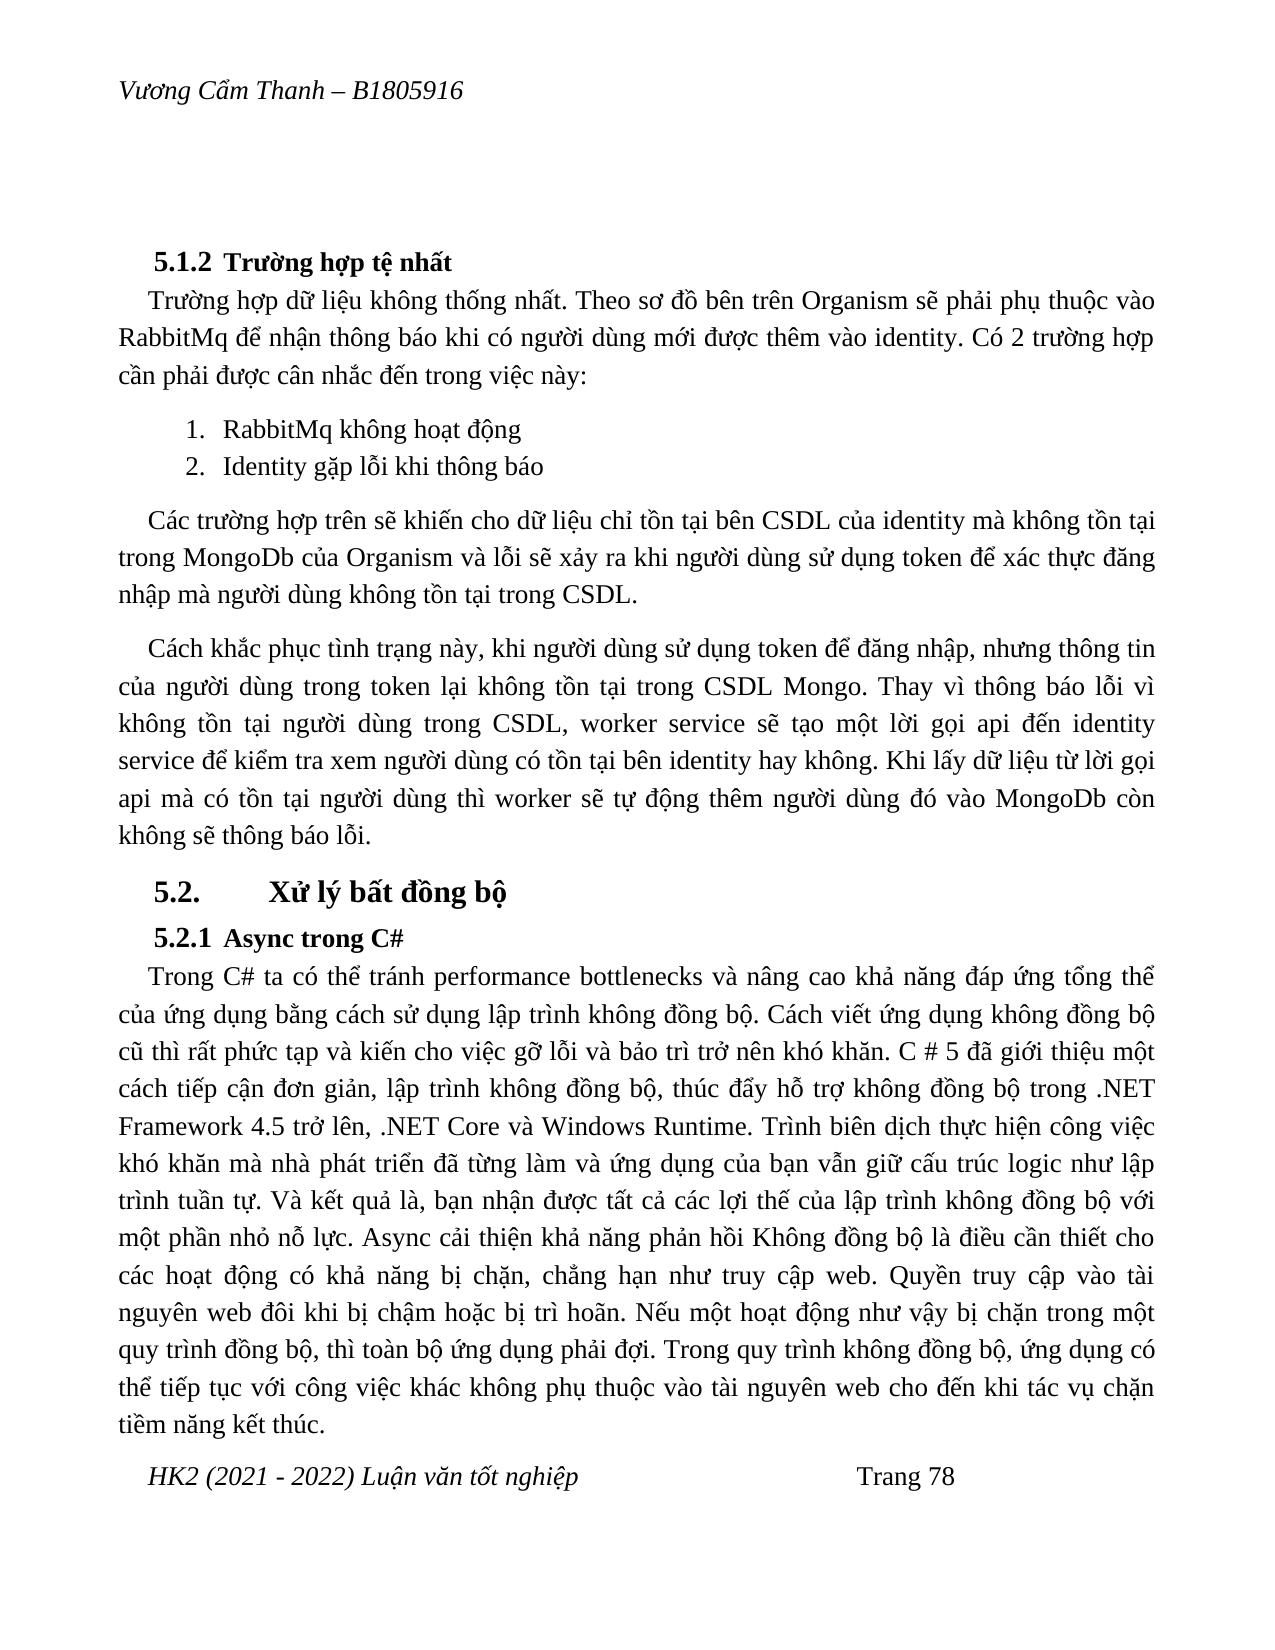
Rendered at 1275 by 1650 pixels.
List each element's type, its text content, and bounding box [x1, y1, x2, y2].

text Cách khắc phục tình trạng này, khi người dùng sử dụng token để đăng nhập, nhưng thông tin của người dùng trong token lại không tồn tại trong CSDL Mongo. Thay vì thông báo lỗi vì không tồn tại người dùng trong CSDL, worker service sẽ tạo một lời gọi api đến identity service để kiểm tra xem người dùng có tồn tại bên identity hay không. Khi lấy dữ liệu từ lời gọi api mà có tồn tại người dùng thì worker sẽ tự động thêm người dùng đó vào MongoDb còn không sẽ thông báo lỗi. [118, 633, 1157, 850]
list Identity gặp lỗi khi thông báo [185, 450, 1157, 481]
subtitle Async trong C# [153, 920, 1157, 954]
subtitle Trường hợp tệ nhất [153, 244, 1157, 278]
list RabbitMq không hoạt động [185, 413, 1157, 444]
text Trường hợp dữ liệu không thống nhất. Theo sơ đồ bên trên Organism sẽ phải phụ thuộc vào RabbitMq để nhận thông báo khi có người dùng mới được thêm vào identity. Có 2 trường hợp cần phải được cân nhắc đến trong việc này: [118, 284, 1157, 390]
subtitle Xử lý bất đồng bộ [148, 873, 1157, 909]
text Trong C# ta có thể tránh performance bottlenecks và nâng cao khả năng đáp ứng tổng thể của ứng dụng bằng cách sử dụng lập trình không đồng bộ. Cách viết ứng dụng không đồng bộ cũ thì rất phức tạp và kiến cho việc gỡ lỗi và bảo trì trở nên khó khăn. C # 5 đã giới thiệu một cách tiếp cận đơn giản, lập trình không đồng bộ, thúc đẩy hỗ trợ không đồng bộ trong .NET Framework 4.5 trở lên, .NET Core và Windows Runtime. Trình biên dịch thực hiện công việc khó khăn mà nhà phát triển đã từng làm và ứng dụng của bạn vẫn giữ cấu trúc logic như lập trình tuần tự. Và kết quả là, bạn nhận được tất cả các lợi thế của lập trình không đồng bộ với một phần nhỏ nỗ lực. Async cải thiện khả năng phản hồi Không đồng bộ là điều cần thiết cho các hoạt động có khả năng bị chặn, chẳng hạn như truy cập web. Quyền truy cập vào tài nguyên web đôi khi bị chậm hoặc bị trì hoãn. Nếu một hoạt động như vậy bị chặn trong một quy trình đồng bộ, thì toàn bộ ứng dụng phải đợi. Trong quy trình không đồng bộ, ứng dụng có thể tiếp tục với công việc khác không phụ thuộc vào tài nguyên web cho đến khi tác vụ chặn tiềm năng kết thúc. [118, 961, 1157, 1439]
text Các trường hợp trên sẽ khiến cho dữ liệu chỉ tồn tại bên CSDL của identity mà không tồn tại trong MongoDb của Organism và lỗi sẽ xảy ra khi người dùng sử dụng token để xác thực đăng nhập mà người dùng không tồn tại trong CSDL. [118, 504, 1157, 610]
